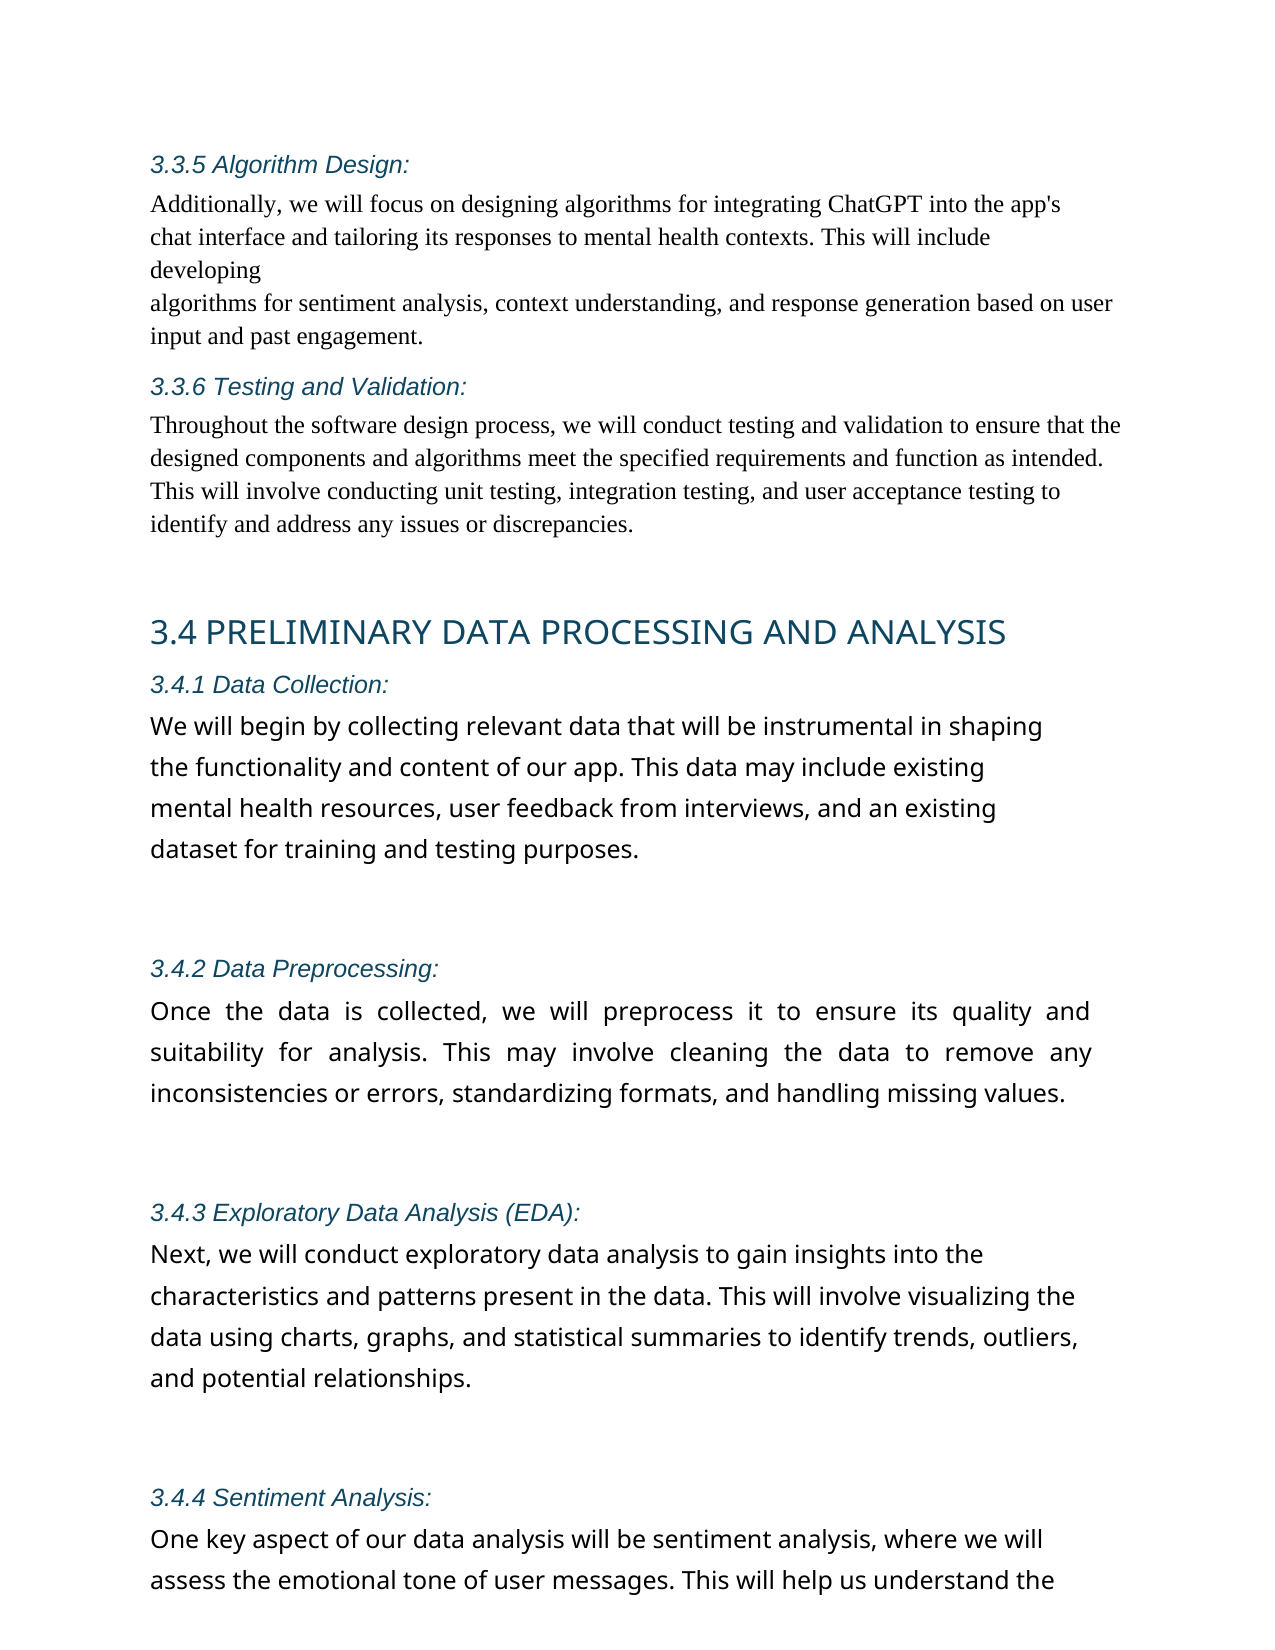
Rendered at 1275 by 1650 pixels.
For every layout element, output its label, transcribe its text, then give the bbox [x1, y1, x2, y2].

list Exploratory Data Analysis (EDA): [150, 1198, 1139, 1227]
text Next, we will conduct exploratory data analysis to gain insights into the characteristics and patterns present in the data. This will involve visualizing the data using charts, graphs, and statistical summaries to identify trends, outliers, and potential relationships. [150, 1237, 1118, 1394]
list Data Collection: [150, 669, 1139, 698]
text Once the data is collected, we will preprocess it to ensure its quality and suitability for analysis. This may involve cleaning the data to remove any inconsistencies or errors, standardizing formats, and handling missing values. [150, 993, 1092, 1110]
text We will begin by collecting relevant data that will be instrumental in shaping the functionality and content of our app. This data may include existing mental health resources, user feedback from interviews, and an existing dataset for training and testing purposes. [150, 709, 1053, 866]
text Throughout the software design process, we will conduct testing and validation to ensure that the designed components and algorithms meet the specified requirements and function as intended. This will involve conducting unit testing, integration testing, and user acceptance testing to identify and address any issues or discrepancies. [150, 410, 1123, 538]
subtitle PRELIMINARY DATA PROCESSING AND ANALYSIS [150, 609, 1139, 654]
list Data Preprocessing: [150, 954, 1139, 983]
text Additionally, we will focus on designing algorithms for integrating ChatGPT into the app's chat interface and tailoring its responses to mental health contexts. This will include developing [150, 189, 1107, 284]
text algorithms for sentiment analysis, context understanding, and response generation based on user input and past engagement. [150, 288, 1115, 350]
list Testing and Validation: [150, 372, 1139, 400]
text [150, 1522, 1086, 1597]
list Algorithm Design: [150, 151, 1139, 179]
list Sentiment Analysis: [150, 1483, 1139, 1511]
